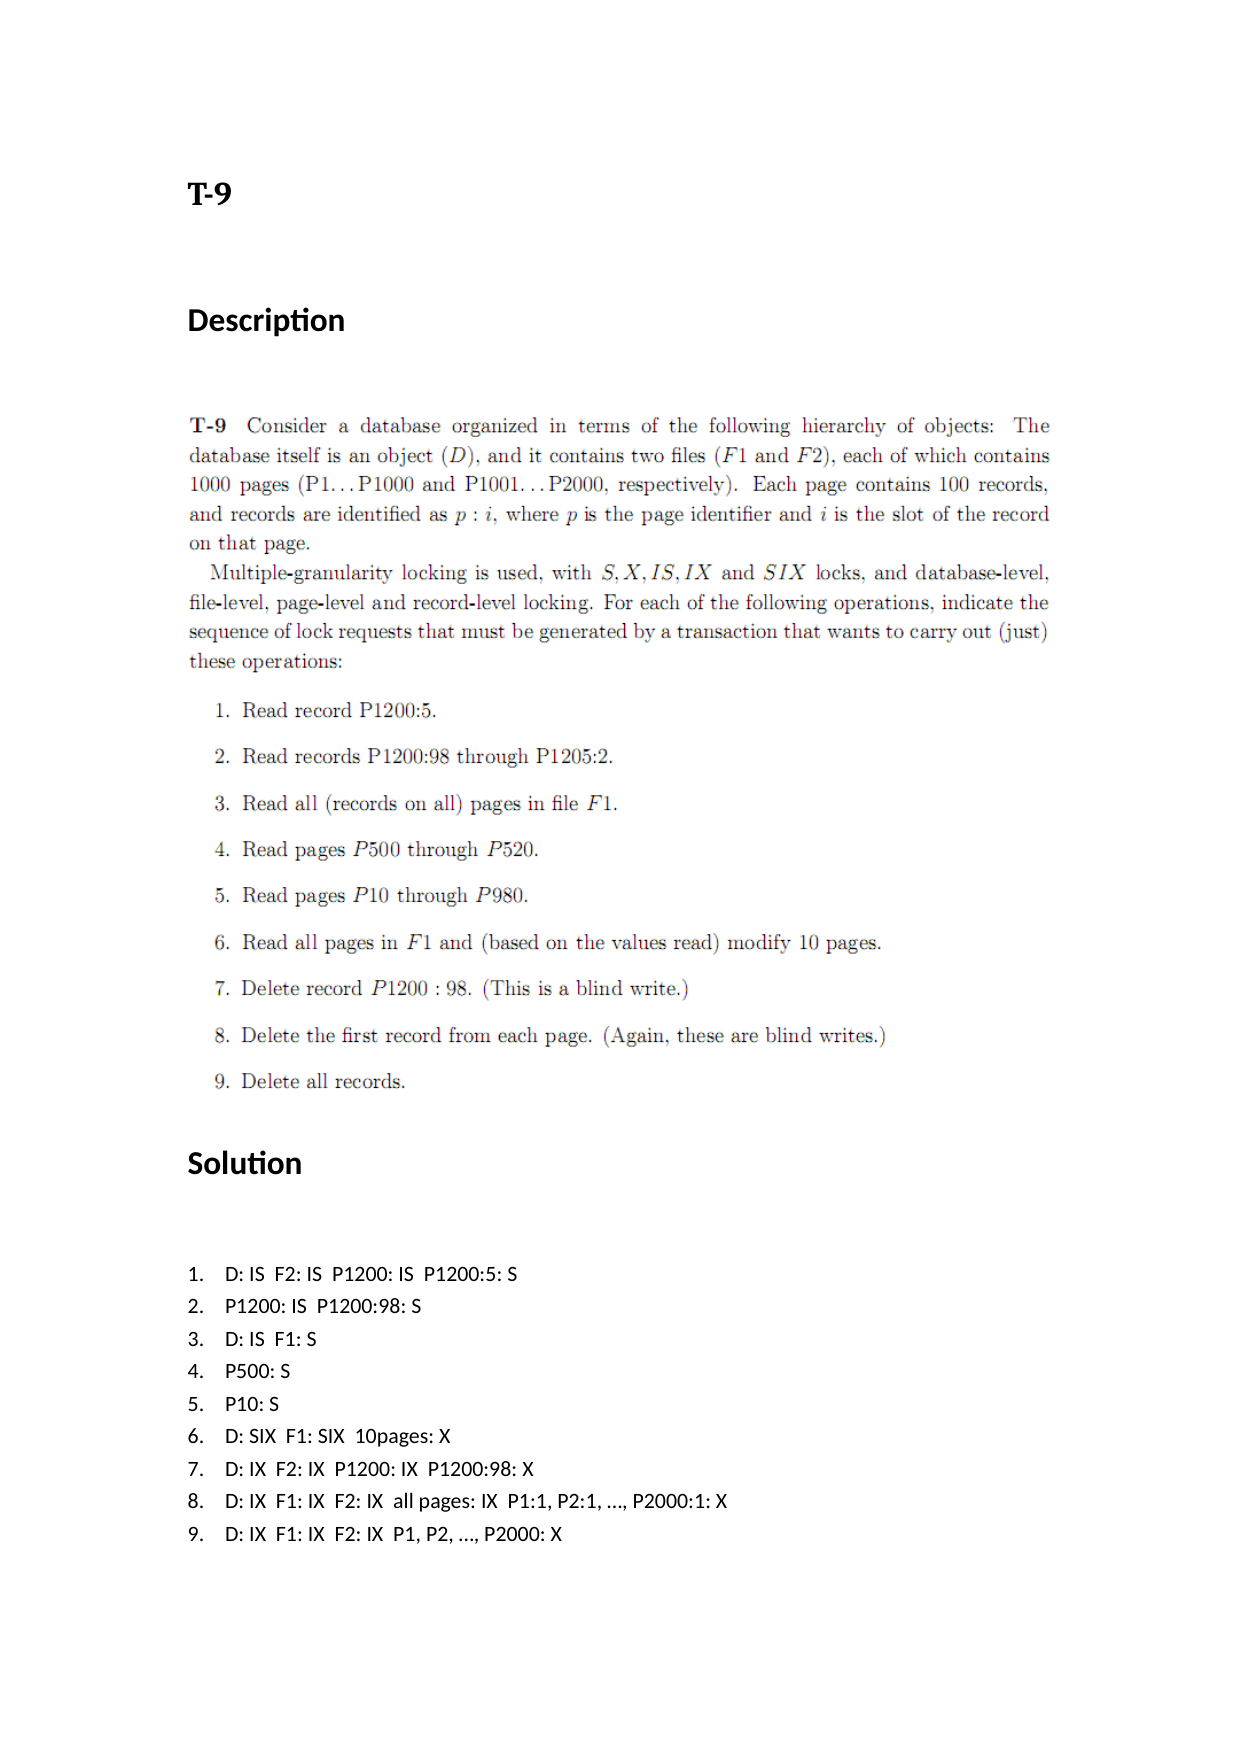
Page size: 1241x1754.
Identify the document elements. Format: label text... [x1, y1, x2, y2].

list D: IX F2: IX P1200: IX P1200:98: X [187, 1452, 1053, 1484]
list D: IS F2: IS P1200: IS P1200:5: S [187, 1257, 1053, 1289]
list D: IX F1: IX F2: IX P1, P2, …, P2000: X [187, 1517, 1053, 1549]
list P10: S [187, 1387, 1053, 1419]
subtitle T-9 [187, 162, 1053, 227]
list P1200: IS P1200:98: S [187, 1289, 1053, 1322]
picture [187, 414, 1053, 1095]
list D: SIX F1: SIX 10pages: X [187, 1419, 1053, 1452]
list P500: S [187, 1354, 1053, 1387]
subtitle Solution [187, 1129, 1053, 1194]
subtitle Description [187, 287, 1053, 352]
list D: IX F1: IX F2: IX all pages: IX P1:1, P2:1, …, P2000:1: X [187, 1484, 1053, 1517]
list D: IS F1: S [187, 1322, 1053, 1354]
